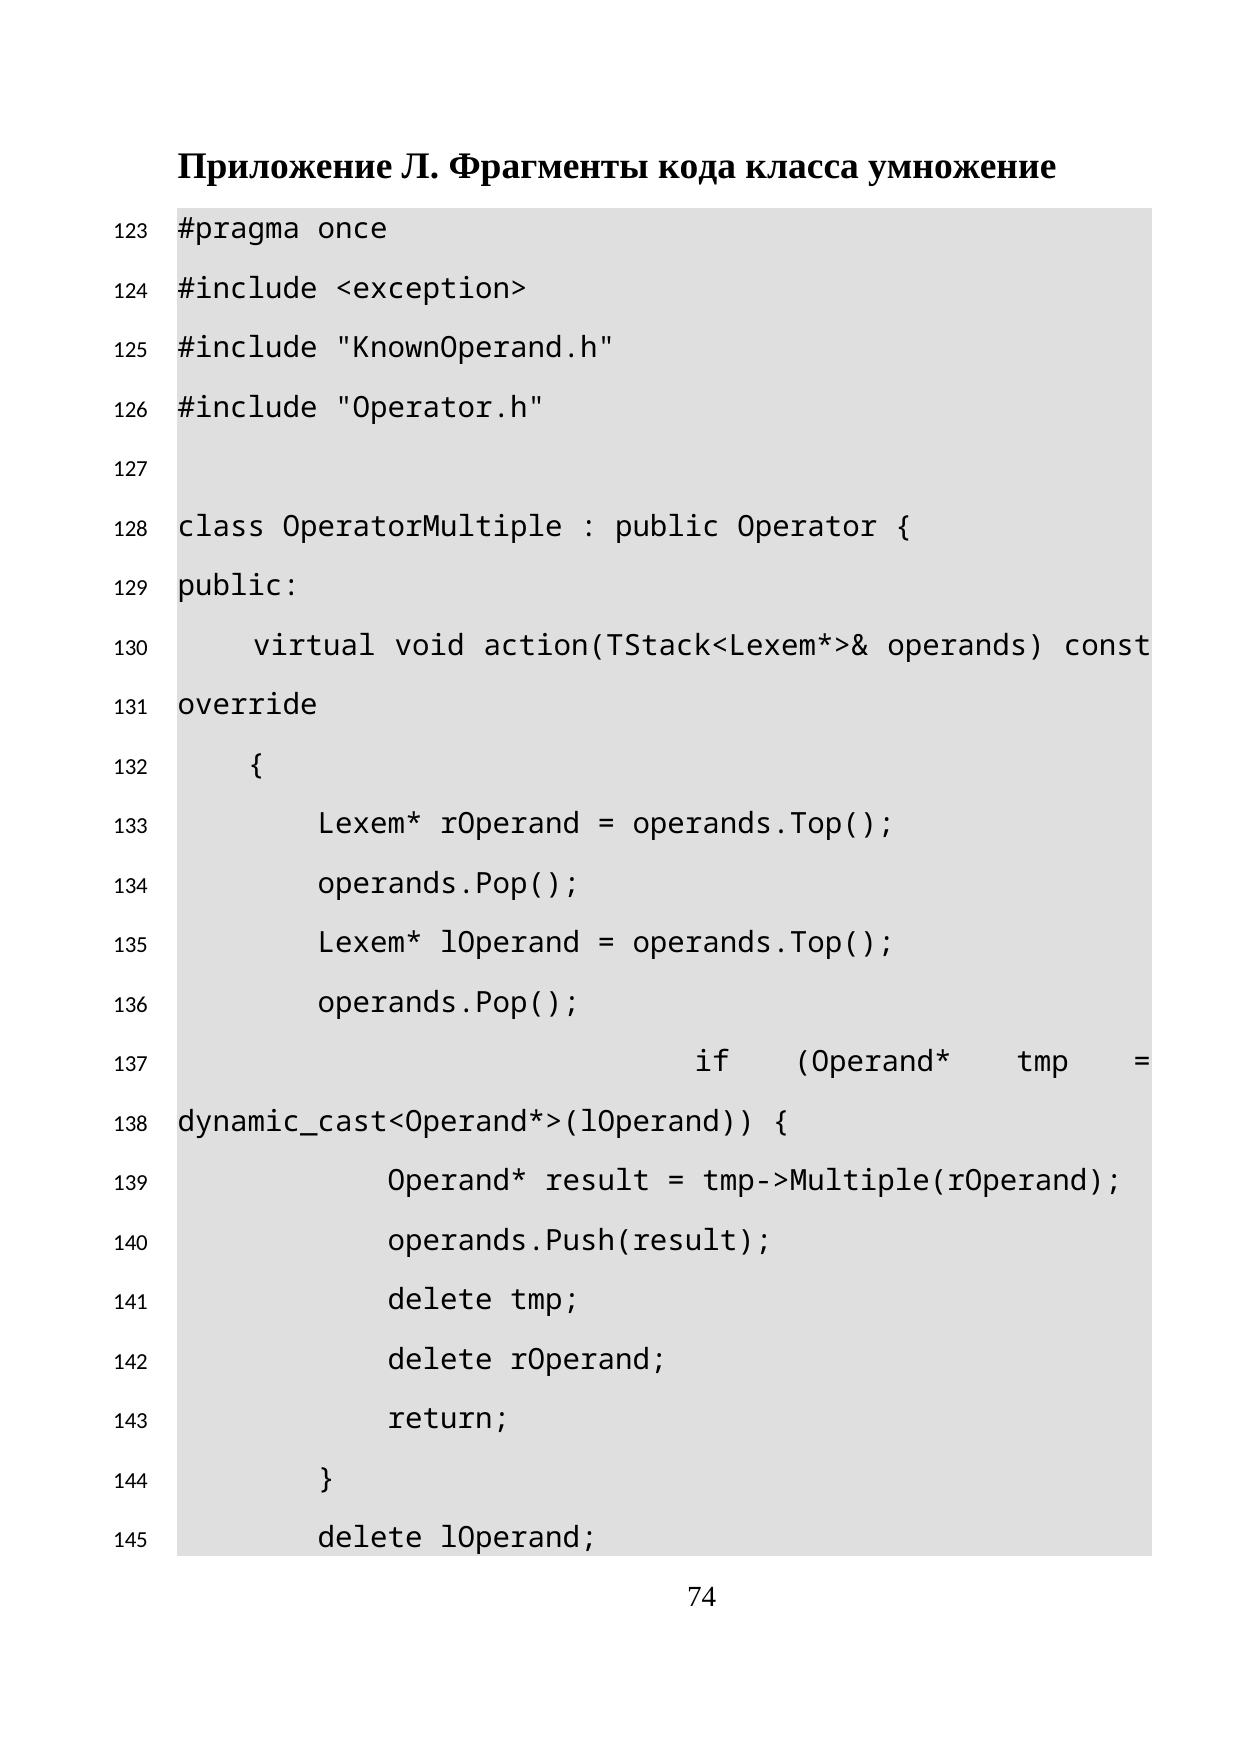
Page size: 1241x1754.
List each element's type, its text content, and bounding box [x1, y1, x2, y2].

text delete rOperand; [177, 1338, 1152, 1378]
text public: [177, 565, 1152, 604]
subtitle Приложение Л. Фрагменты кода класса умножение [177, 143, 1152, 186]
text Lexem* lOperand = operands.Top(); [177, 922, 1152, 961]
text if (Operand* tmp = dynamic_cast<Operand*>(lOperand)) { [177, 1041, 1152, 1140]
text #include <exception> [177, 267, 1152, 307]
text operands.Push(result); [177, 1219, 1152, 1259]
text operands.Pop(); [177, 981, 1152, 1021]
text Lexem* rOperand = operands.Top(); [177, 803, 1152, 842]
text } [177, 1457, 1152, 1497]
text return; [177, 1397, 1152, 1437]
text virtual void action(TStack<Lexem*>& operands) const override [177, 624, 1152, 723]
text delete tmp; [177, 1278, 1152, 1318]
text Operand* result = tmp->Multiple(rOperand); [177, 1159, 1152, 1199]
text #pragma once [177, 208, 1152, 247]
text class OperatorMultiple : public Operator { [177, 505, 1152, 545]
text { [177, 743, 1152, 783]
text operands.Pop(); [177, 862, 1152, 902]
text #include "Operator.h" [177, 386, 1152, 426]
text delete lOperand; [177, 1516, 1152, 1556]
text #include "KnownOperand.h" [177, 327, 1152, 366]
